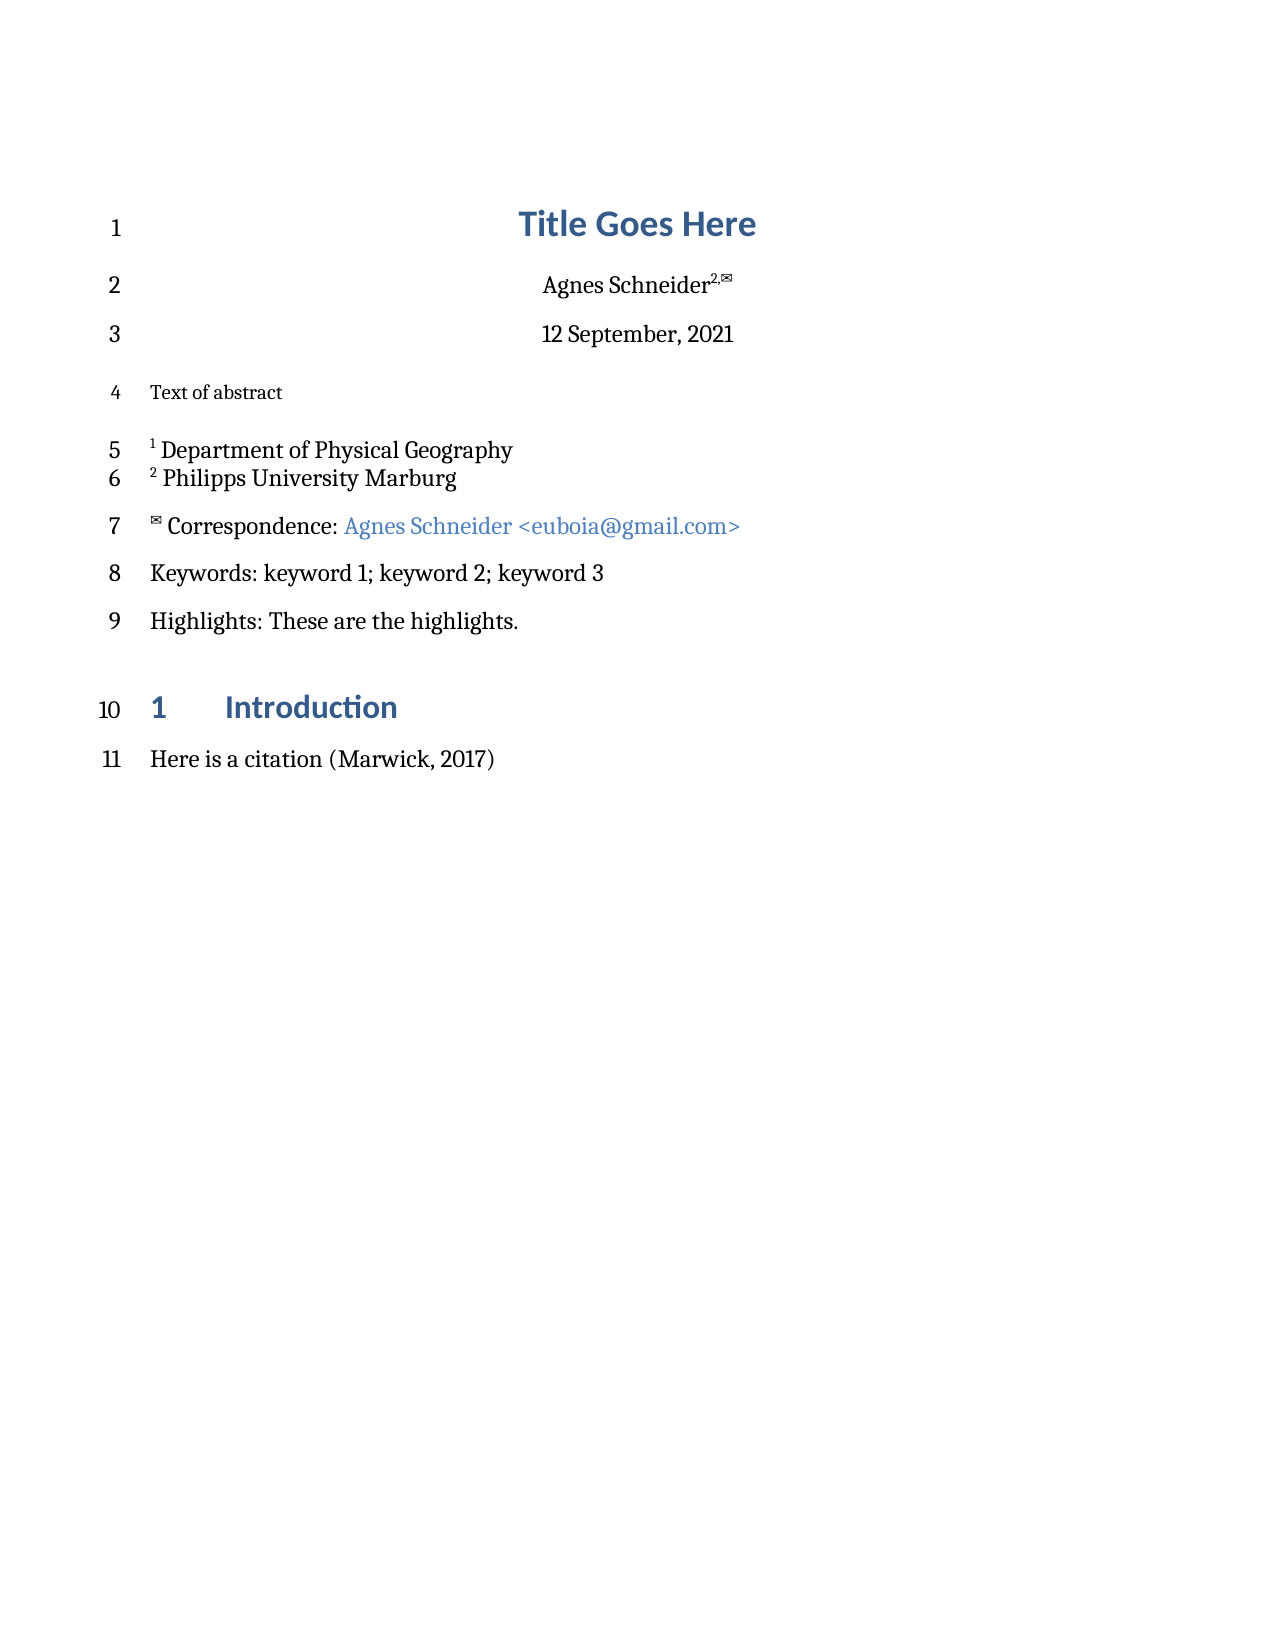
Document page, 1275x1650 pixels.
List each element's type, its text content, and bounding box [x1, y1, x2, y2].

text Highlights: These are the highlights. [150, 607, 1125, 636]
text 12 September, 2021 [150, 320, 1125, 349]
text Text of abstract [150, 380, 1125, 404]
text Keywords: keyword 1; keyword 2; keyword 3 [150, 559, 1125, 588]
text ✉ Correspondence: Agnes Schneider <> [150, 512, 1125, 541]
subtitle 1 Introduction [150, 686, 1125, 726]
text 1 Department of Physical Geography 2 Philipps University Marburg [150, 436, 1125, 493]
title Title Goes Here [150, 200, 1125, 246]
text Agnes Schneider2,✉ [150, 271, 1125, 299]
text Here is a citation (Marwick, 2017) [150, 745, 1125, 774]
